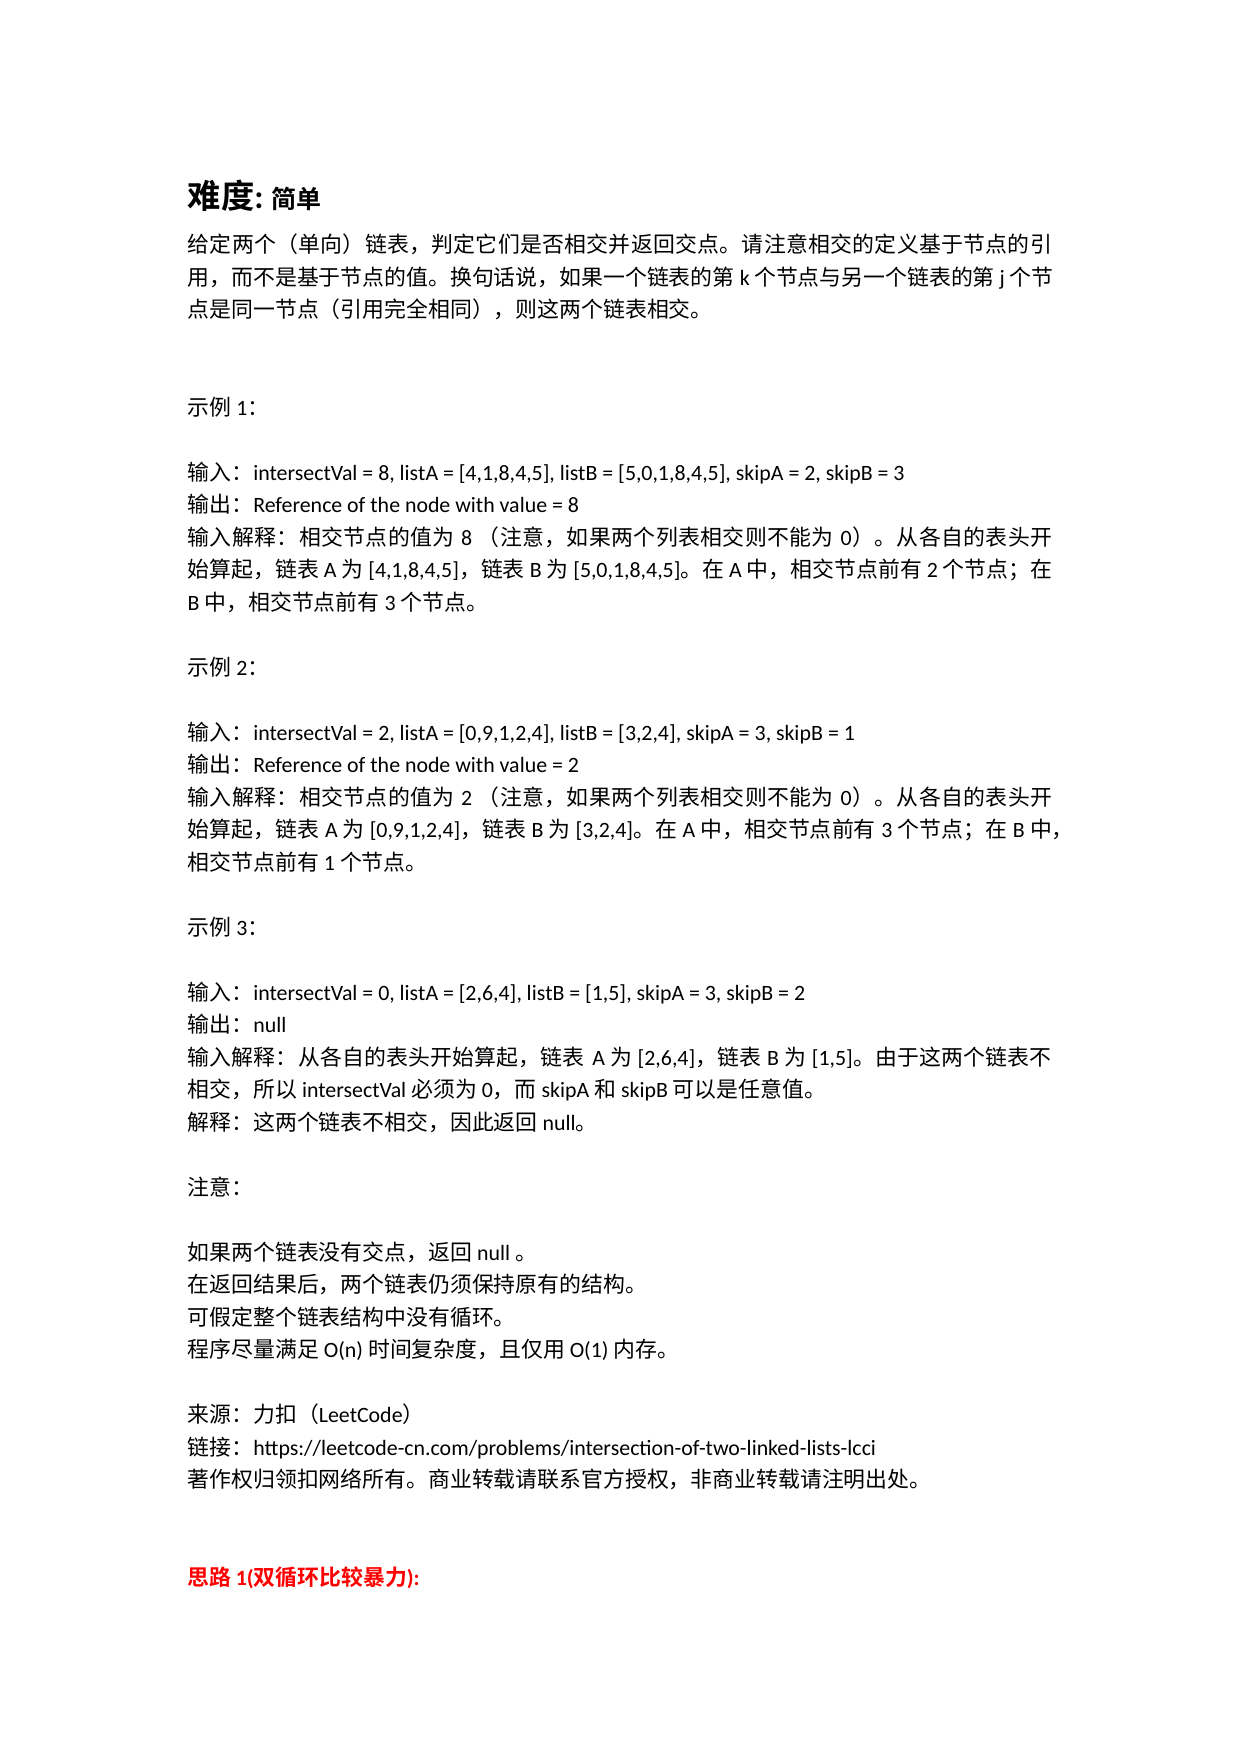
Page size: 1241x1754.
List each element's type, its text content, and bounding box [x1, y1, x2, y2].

text 来源：力扣（LeetCode） [187, 1397, 1053, 1429]
text 输入解释：相交节点的值为 2 （注意，如果两个列表相交则不能为 0）。从各自的表头开始算起，链表 A 为 [0,9,1,2,4]，链表 B 为 [3,2,4]。在 A 中，相交节点前有 3 个节点；在 B 中，相交节点前有 1 个节点。 [187, 779, 1053, 877]
text 输出：null [187, 1007, 1053, 1039]
text 给定两个（单向）链表，判定它们是否相交并返回交点。请注意相交的定义基于节点的引用，而不是基于节点的值。换句话说，如果一个链表的第k个节点与另一个链表的第j个节点是同一节点（引用完全相同），则这两个链表相交。 [187, 227, 1053, 324]
text 输入解释：从各自的表头开始算起，链表 A 为 [2,6,4]，链表 B 为 [1,5]。由于这两个链表不相交，所以 intersectVal 必须为 0，而 skipA 和 skipB 可以是任意值。 [187, 1039, 1053, 1104]
text 思路1(双循环比较暴力): [187, 1559, 1053, 1592]
text 输入解释：相交节点的值为 8 （注意，如果两个列表相交则不能为 0）。从各自的表头开始算起，链表 A 为 [4,1,8,4,5]，链表 B 为 [5,0,1,8,4,5]。在 A 中，相交节点前有 2 个节点；在 B 中，相交节点前有 3 个节点。 [187, 519, 1053, 617]
text 注意： [187, 1169, 1053, 1202]
text 链接：https://leetcode-cn.com/problems/intersection-of-two-linked-lists-lcci [187, 1429, 1053, 1462]
text 输出：Reference of the node with value = 2 [187, 747, 1053, 779]
text 如果两个链表没有交点，返回 null 。 [187, 1234, 1053, 1267]
text 著作权归领扣网络所有。商业转载请联系官方授权，非商业转载请注明出处。 [187, 1462, 1053, 1494]
text 在返回结果后，两个链表仍须保持原有的结构。 [187, 1267, 1053, 1299]
text 输入：intersectVal = 2, listA = [0,9,1,2,4], listB = [3,2,4], skipA = 3, skipB = 1 [187, 714, 1053, 747]
text 可假定整个链表结构中没有循环。 [187, 1299, 1053, 1332]
text 难度: 简单 [187, 162, 1053, 227]
text 输入：intersectVal = 8, listA = [4,1,8,4,5], listB = [5,0,1,8,4,5], skipA = 2, skipB = 3 [187, 454, 1053, 487]
text 示例 1： [187, 389, 1053, 422]
text 示例 3： [187, 909, 1053, 942]
text 输入：intersectVal = 0, listA = [2,6,4], listB = [1,5], skipA = 3, skipB = 2 [187, 974, 1053, 1007]
text 解释：这两个链表不相交，因此返回 null。 [187, 1104, 1053, 1137]
text 程序尽量满足 O(n) 时间复杂度，且仅用 O(1) 内存。 [187, 1332, 1053, 1364]
text 示例 2： [187, 649, 1053, 682]
text 输出：Reference of the node with value = 8 [187, 487, 1053, 519]
